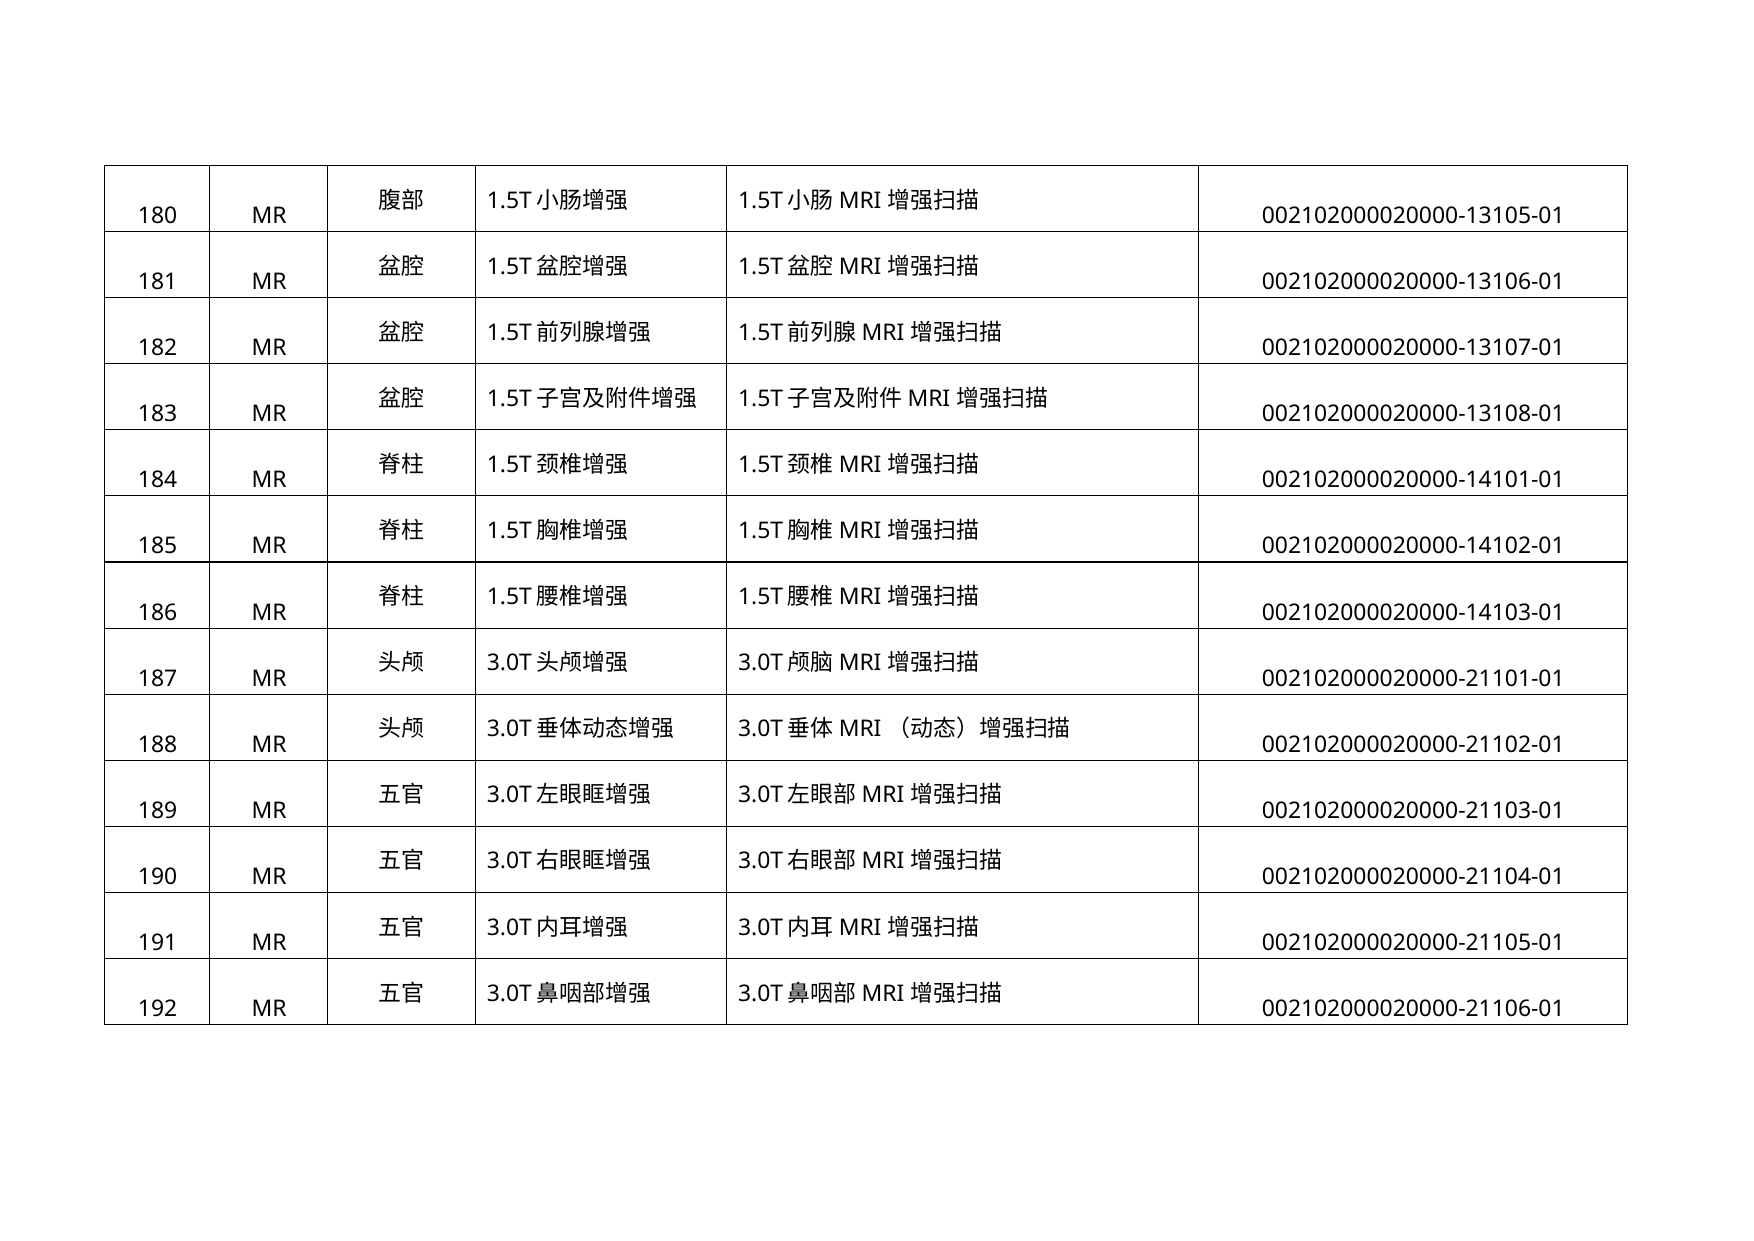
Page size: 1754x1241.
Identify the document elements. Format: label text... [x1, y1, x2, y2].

table_cell 182 [105, 298, 209, 363]
table_cell 1.5T前列腺 MRI 增强扫描 [727, 298, 1198, 363]
table_cell 002102000020000-21102-01 [1199, 695, 1627, 759]
table_cell 185 [105, 496, 209, 561]
table_cell MR [210, 232, 327, 297]
table_cell 192 [105, 959, 209, 1024]
table_cell MR [210, 166, 327, 231]
table_cell 3.0T左眼眶增强 [476, 761, 726, 826]
table_cell 1.5T腰椎增强 [476, 563, 726, 627]
table_cell 1.5T前列腺增强 [476, 298, 726, 363]
table_cell 腹部 [328, 166, 475, 231]
table_cell 头颅 [328, 629, 475, 693]
table_cell 1.5T盆腔增强 [476, 232, 726, 297]
table_cell 187 [105, 629, 209, 693]
table_cell 1.5T小肠增强 [476, 166, 726, 231]
table_cell 183 [105, 364, 209, 429]
table_cell 脊柱 [328, 563, 475, 627]
table_cell 1.5T腰椎 MRI 增强扫描 [727, 563, 1198, 627]
table_cell MR [210, 563, 327, 627]
table_cell 002102000020000-14101-01 [1199, 430, 1627, 495]
table_cell 脊柱 [328, 430, 475, 495]
table_cell 002102000020000-21106-01 [1199, 959, 1627, 1024]
table_cell 181 [105, 232, 209, 297]
table_cell 3.0T内耳增强 [476, 893, 726, 958]
table_cell 五官 [328, 761, 475, 826]
table_cell 五官 [328, 959, 475, 1024]
table_cell 002102000020000-13107-01 [1199, 298, 1627, 363]
table_cell 002102000020000-13108-01 [1199, 364, 1627, 429]
table_cell 1.5T颈椎 MRI 增强扫描 [727, 430, 1198, 495]
table_cell MR [210, 298, 327, 363]
table_cell 190 [105, 827, 209, 892]
table_cell 3.0T垂体动态增强 [476, 695, 726, 759]
table_cell 1.5T胸椎增强 [476, 496, 726, 561]
table_cell 五官 [328, 827, 475, 892]
table_cell MR [210, 761, 327, 826]
table_cell 3.0T鼻咽部增强 [476, 959, 726, 1024]
table_cell 盆腔 [328, 232, 475, 297]
table_cell 头颅 [328, 695, 475, 759]
table_cell 002102000020000-21101-01 [1199, 629, 1627, 693]
table_cell 1.5T子宫及附件增强 [476, 364, 726, 429]
table_cell 002102000020000-13106-01 [1199, 232, 1627, 297]
table_cell 3.0T左眼部 MRI 增强扫描 [727, 761, 1198, 826]
table_cell 3.0T右眼部 MRI 增强扫描 [727, 827, 1198, 892]
table_cell 3.0T右眼眶增强 [476, 827, 726, 892]
table_cell 189 [105, 761, 209, 826]
table_cell 盆腔 [328, 298, 475, 363]
table_cell 191 [105, 893, 209, 958]
table_cell 1.5T胸椎 MRI 增强扫描 [727, 496, 1198, 561]
table_cell 3.0T内耳 MRI 增强扫描 [727, 893, 1198, 958]
table_cell MR [210, 364, 327, 429]
table_cell 1.5T颈椎增强 [476, 430, 726, 495]
table_cell MR [210, 827, 327, 892]
table_cell 1.5T盆腔 MRI 增强扫描 [727, 232, 1198, 297]
table_cell 188 [105, 695, 209, 759]
table_cell 3.0T头颅增强 [476, 629, 726, 693]
table_cell 002102000020000-21104-01 [1199, 827, 1627, 892]
table_cell MR [210, 496, 327, 561]
table_cell MR [210, 893, 327, 958]
table_cell 184 [105, 430, 209, 495]
table_cell 3.0T垂体 MRI （动态）增强扫描 [727, 695, 1198, 759]
table_cell 002102000020000-13105-01 [1199, 166, 1627, 231]
table_cell MR [210, 629, 327, 693]
table_cell 3.0T鼻咽部 MRI 增强扫描 [727, 959, 1198, 1024]
table_cell MR [210, 695, 327, 759]
table_cell MR [210, 430, 327, 495]
table_cell 1.5T子宫及附件 MRI 增强扫描 [727, 364, 1198, 429]
table_cell 1.5T小肠 MRI 增强扫描 [727, 166, 1198, 231]
table_cell 186 [105, 563, 209, 627]
table_cell 002102000020000-21103-01 [1199, 761, 1627, 826]
table_cell 002102000020000-21105-01 [1199, 893, 1627, 958]
table_cell 002102000020000-14103-01 [1199, 563, 1627, 627]
table_cell 盆腔 [328, 364, 475, 429]
table_cell 五官 [328, 893, 475, 958]
table_cell 3.0T颅脑 MRI 增强扫描 [727, 629, 1198, 693]
table_cell 180 [105, 166, 209, 231]
table_cell 002102000020000-14102-01 [1199, 496, 1627, 561]
table_cell 脊柱 [328, 496, 475, 561]
table_cell MR [210, 959, 327, 1024]
